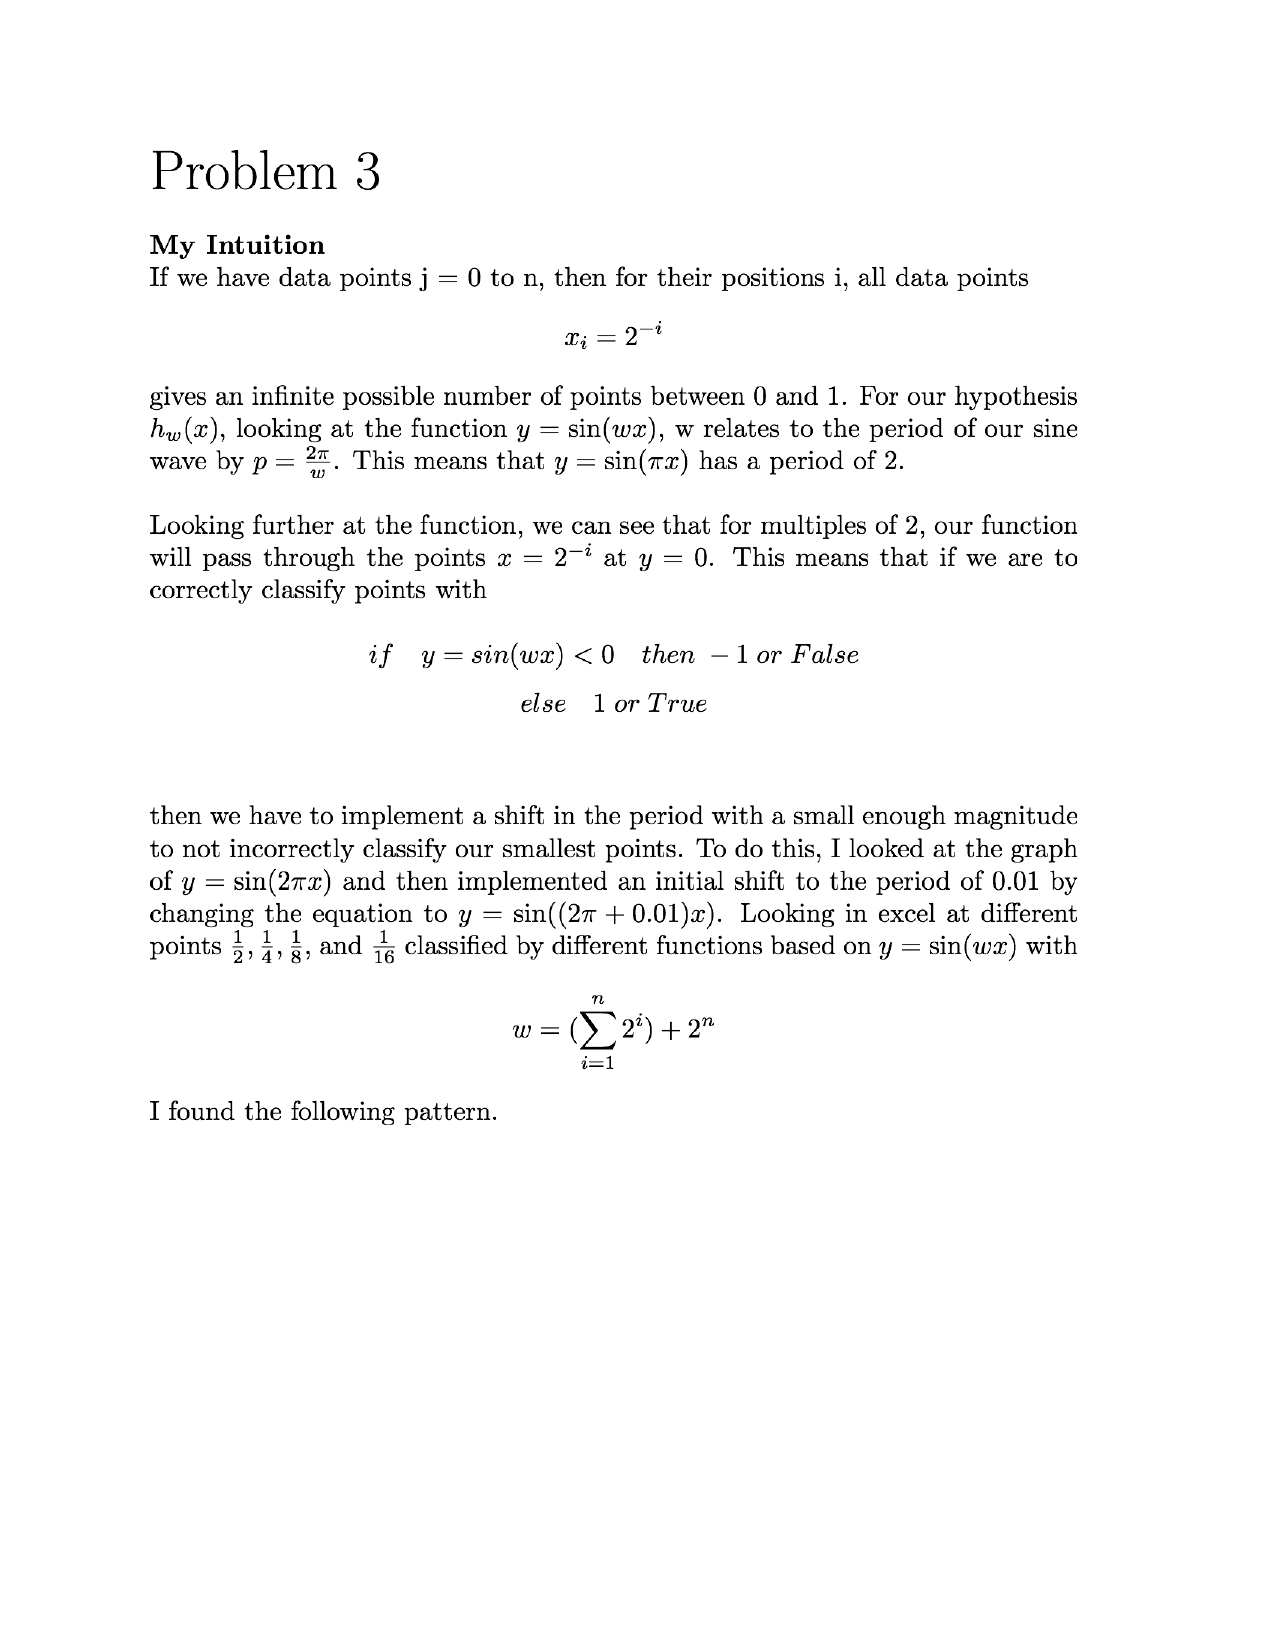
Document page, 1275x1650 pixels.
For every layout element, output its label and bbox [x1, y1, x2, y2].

picture [150, 150, 1078, 1125]
